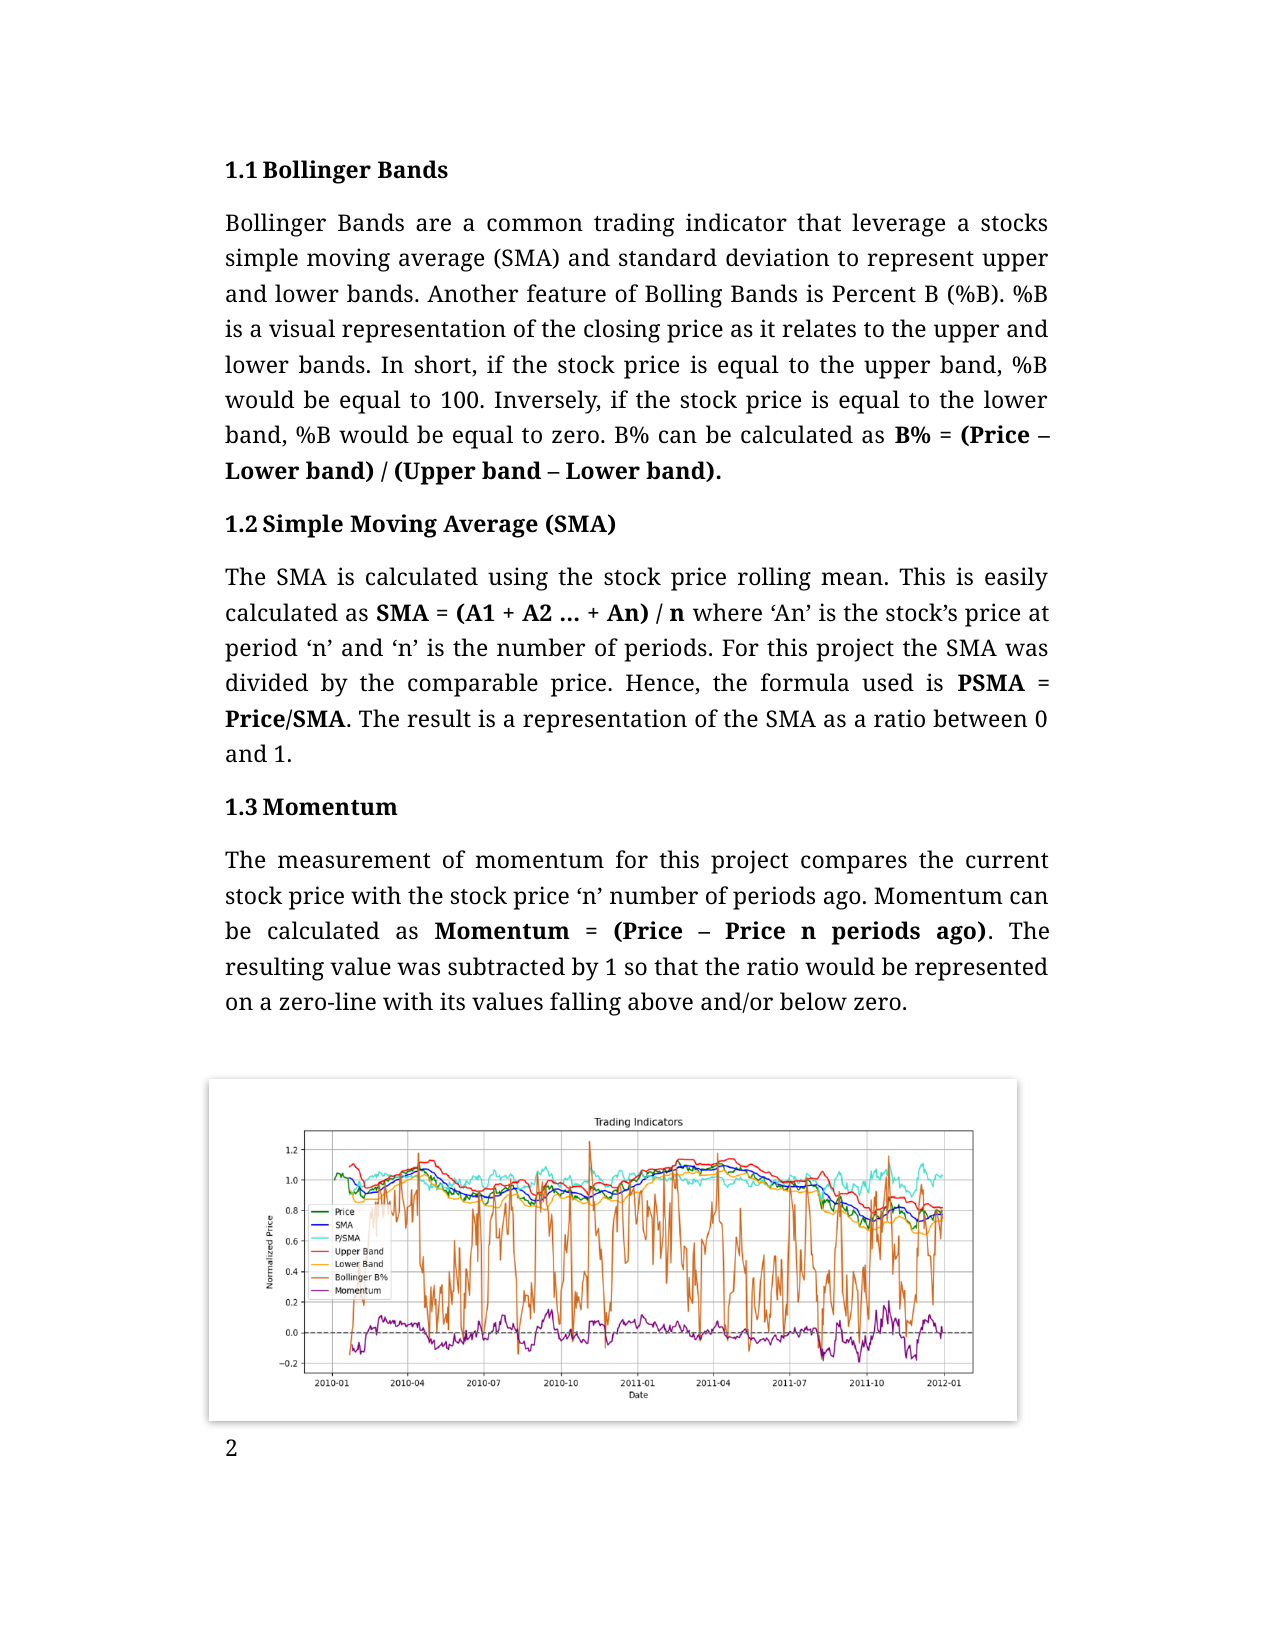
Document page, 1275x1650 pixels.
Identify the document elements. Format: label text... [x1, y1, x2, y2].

subtitle Bollinger Bands [225, 150, 1050, 185]
text Bollinger Bands are a common trading indicator that leverage a stocks simple moving average (SMA) and standard deviation to represent upper and lower bands. Another feature of Bolling Bands is Percent B (%B). %B is a visual representation of the closing price as it relates to the upper and lower bands. In short, if the stock price is equal to the upper band, %B would be equal to 100. Inversely, if the stock price is equal to the lower band, %B would be equal to zero. B% can be calculated as B% = (Price – Lower band) / (Upper band – Lower band). [225, 203, 1050, 486]
subtitle Simple Moving Average (SMA) [225, 504, 1050, 539]
text The measurement of momentum for this project compares the current stock price with the stock price ‘n’ number of periods ago. Momentum can be calculated as Momentum = (Price – Price n periods ago). The resulting value was subtracted by 1 so that the ratio would be represented on a zero-line with its values falling above and/or below zero. [225, 841, 1050, 1018]
subtitle Momentum [225, 787, 1050, 823]
picture [223, 1093, 1002, 1406]
text The SMA is calculated using the stock price rolling mean. This is easily calculated as SMA = (A1 + A2 … + An) / n where ‘An’ is the stock’s price at period ‘n’ and ‘n’ is the number of periods. For this project the SMA was divided by the comparable price. Hence, the formula used is PSMA = Price/SMA. The result is a representation of the SMA as a ratio between 0 and 1. [225, 557, 1050, 770]
